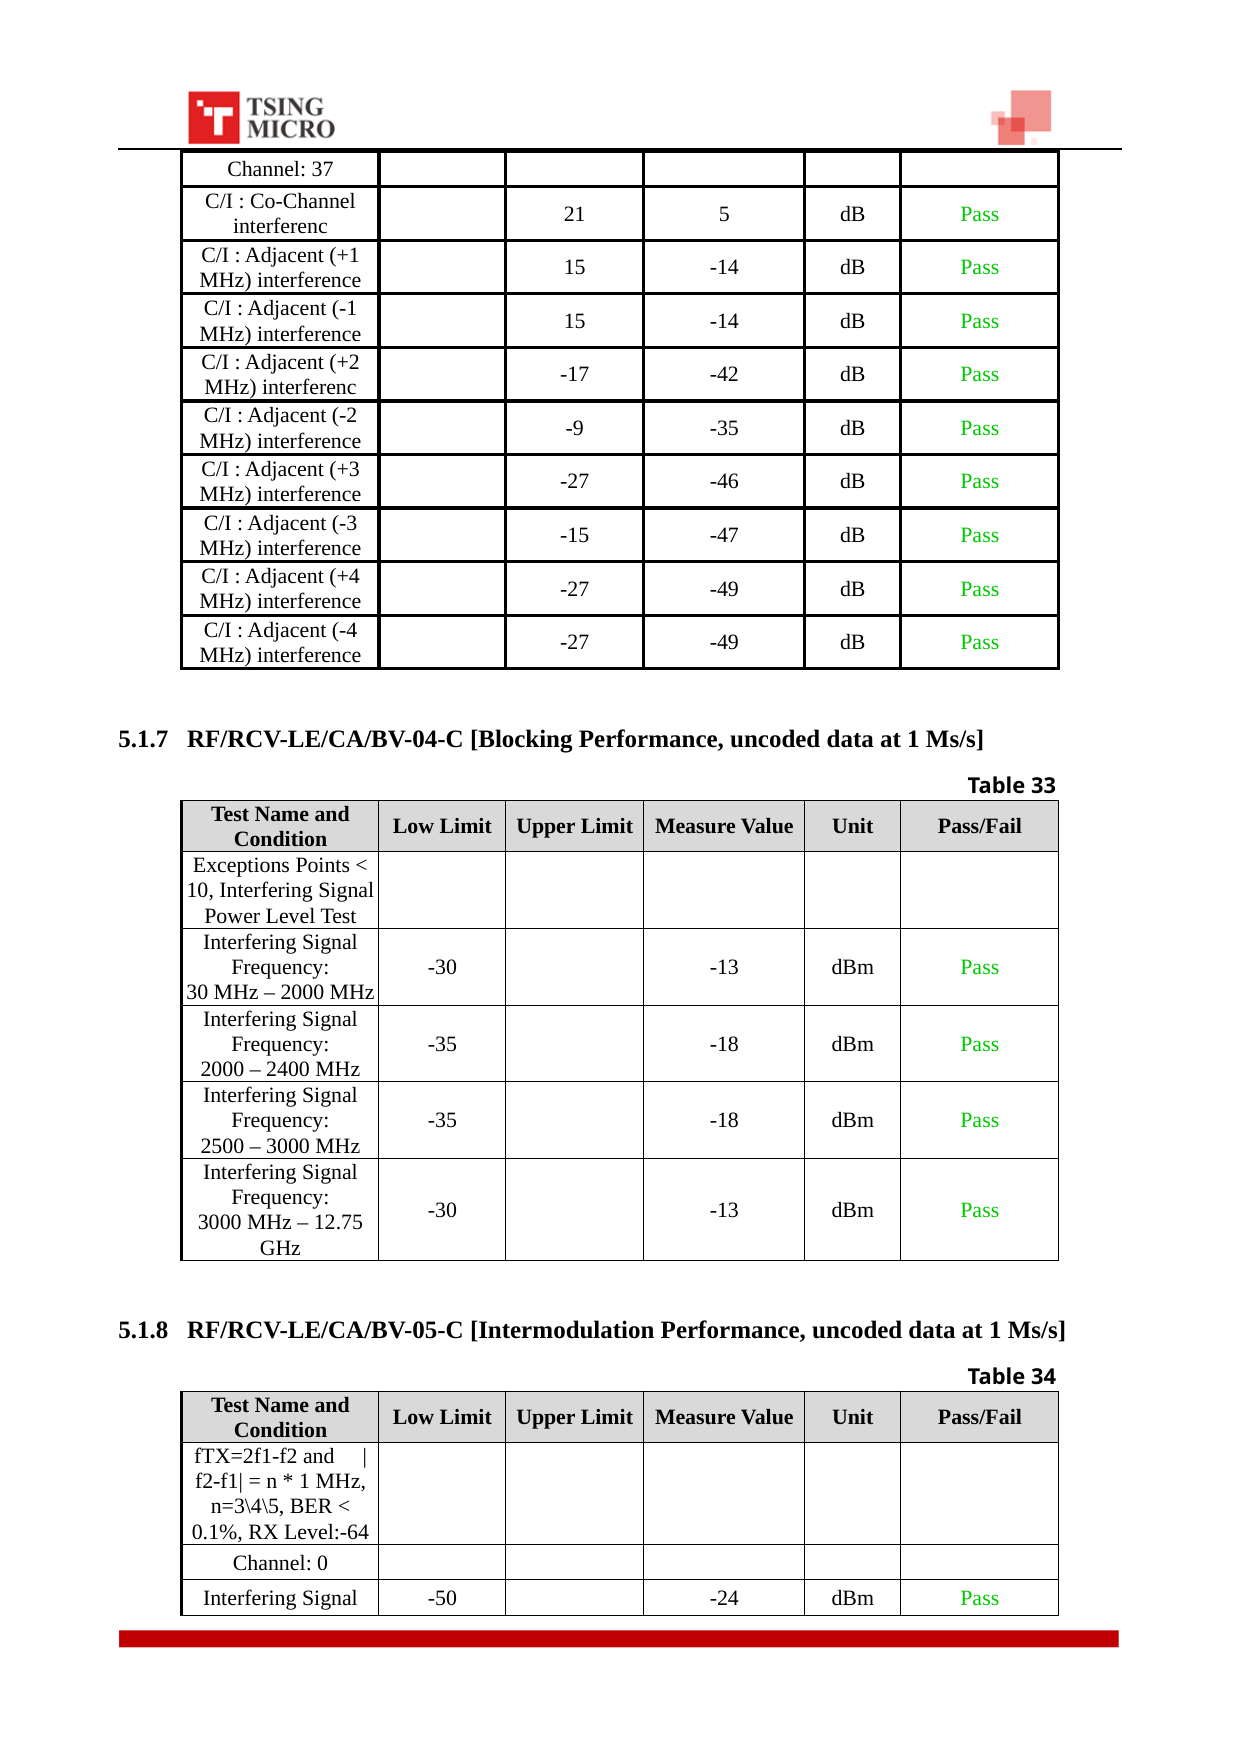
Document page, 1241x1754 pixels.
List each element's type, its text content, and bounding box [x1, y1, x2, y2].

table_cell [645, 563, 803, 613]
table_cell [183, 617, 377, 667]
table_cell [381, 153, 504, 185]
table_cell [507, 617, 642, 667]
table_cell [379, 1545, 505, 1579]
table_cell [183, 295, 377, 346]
subtitle RF/RCV-LE/CA/BV-04-C [Blocking Performance, uncoded data at 1 Ms/s] [118, 724, 1122, 753]
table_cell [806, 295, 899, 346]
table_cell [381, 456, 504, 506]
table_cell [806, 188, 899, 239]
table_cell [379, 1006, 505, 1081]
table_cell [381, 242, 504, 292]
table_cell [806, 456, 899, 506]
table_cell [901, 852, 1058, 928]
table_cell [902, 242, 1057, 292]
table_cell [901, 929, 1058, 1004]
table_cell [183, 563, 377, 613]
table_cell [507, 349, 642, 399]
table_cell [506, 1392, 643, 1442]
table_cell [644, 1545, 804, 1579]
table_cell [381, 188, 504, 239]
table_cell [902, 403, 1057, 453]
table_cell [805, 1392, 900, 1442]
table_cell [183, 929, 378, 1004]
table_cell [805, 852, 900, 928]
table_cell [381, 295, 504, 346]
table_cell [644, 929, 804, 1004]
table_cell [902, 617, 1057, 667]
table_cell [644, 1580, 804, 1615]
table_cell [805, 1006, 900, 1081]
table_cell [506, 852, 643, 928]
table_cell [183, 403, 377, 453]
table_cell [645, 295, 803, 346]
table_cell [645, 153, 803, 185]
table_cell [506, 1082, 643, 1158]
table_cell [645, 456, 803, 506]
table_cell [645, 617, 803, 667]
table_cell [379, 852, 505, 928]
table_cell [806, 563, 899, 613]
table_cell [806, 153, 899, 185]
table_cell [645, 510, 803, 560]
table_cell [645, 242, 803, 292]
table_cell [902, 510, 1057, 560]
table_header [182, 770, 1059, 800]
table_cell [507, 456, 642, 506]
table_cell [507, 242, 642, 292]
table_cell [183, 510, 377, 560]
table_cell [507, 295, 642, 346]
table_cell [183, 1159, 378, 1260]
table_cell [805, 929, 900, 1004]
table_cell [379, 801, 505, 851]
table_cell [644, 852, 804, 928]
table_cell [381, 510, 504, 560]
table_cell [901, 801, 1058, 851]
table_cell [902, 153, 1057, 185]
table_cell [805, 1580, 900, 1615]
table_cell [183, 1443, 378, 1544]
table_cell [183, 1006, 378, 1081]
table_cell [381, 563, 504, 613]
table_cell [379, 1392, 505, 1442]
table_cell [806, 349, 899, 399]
subtitle RF/RCV-LE/CA/BV-05-C [Intermodulation Performance, uncoded data at 1 Ms/s] [118, 1315, 1122, 1344]
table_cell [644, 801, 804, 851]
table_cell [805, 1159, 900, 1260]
picture [187, 88, 1053, 146]
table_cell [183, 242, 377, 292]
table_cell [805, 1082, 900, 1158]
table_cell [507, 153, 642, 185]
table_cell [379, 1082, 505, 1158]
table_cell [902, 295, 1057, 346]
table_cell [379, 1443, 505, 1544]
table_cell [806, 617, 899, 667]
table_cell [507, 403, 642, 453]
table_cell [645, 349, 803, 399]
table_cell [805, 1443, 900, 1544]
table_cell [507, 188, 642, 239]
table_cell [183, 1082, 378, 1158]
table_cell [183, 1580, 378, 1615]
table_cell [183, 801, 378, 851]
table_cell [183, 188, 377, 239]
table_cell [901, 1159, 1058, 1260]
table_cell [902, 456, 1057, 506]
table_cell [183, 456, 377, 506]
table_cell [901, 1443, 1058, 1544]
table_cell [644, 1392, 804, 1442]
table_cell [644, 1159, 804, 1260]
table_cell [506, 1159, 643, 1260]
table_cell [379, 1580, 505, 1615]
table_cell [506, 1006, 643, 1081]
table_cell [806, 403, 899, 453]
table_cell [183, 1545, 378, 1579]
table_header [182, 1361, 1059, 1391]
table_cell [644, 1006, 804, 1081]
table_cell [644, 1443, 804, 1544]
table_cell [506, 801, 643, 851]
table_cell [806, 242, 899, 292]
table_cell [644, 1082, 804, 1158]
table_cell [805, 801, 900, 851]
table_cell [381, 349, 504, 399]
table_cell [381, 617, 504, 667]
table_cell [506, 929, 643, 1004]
picture [118, 1629, 1121, 1651]
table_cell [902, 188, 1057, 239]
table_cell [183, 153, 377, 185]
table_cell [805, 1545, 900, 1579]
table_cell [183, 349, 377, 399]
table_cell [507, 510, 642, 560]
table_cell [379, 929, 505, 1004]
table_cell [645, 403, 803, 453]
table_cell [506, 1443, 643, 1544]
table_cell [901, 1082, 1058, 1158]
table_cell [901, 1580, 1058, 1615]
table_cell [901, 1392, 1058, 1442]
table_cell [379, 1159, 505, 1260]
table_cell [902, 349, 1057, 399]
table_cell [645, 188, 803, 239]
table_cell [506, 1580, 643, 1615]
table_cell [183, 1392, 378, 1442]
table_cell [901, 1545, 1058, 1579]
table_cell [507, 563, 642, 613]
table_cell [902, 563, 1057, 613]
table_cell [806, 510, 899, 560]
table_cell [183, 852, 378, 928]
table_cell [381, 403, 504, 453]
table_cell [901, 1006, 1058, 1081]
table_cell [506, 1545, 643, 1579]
